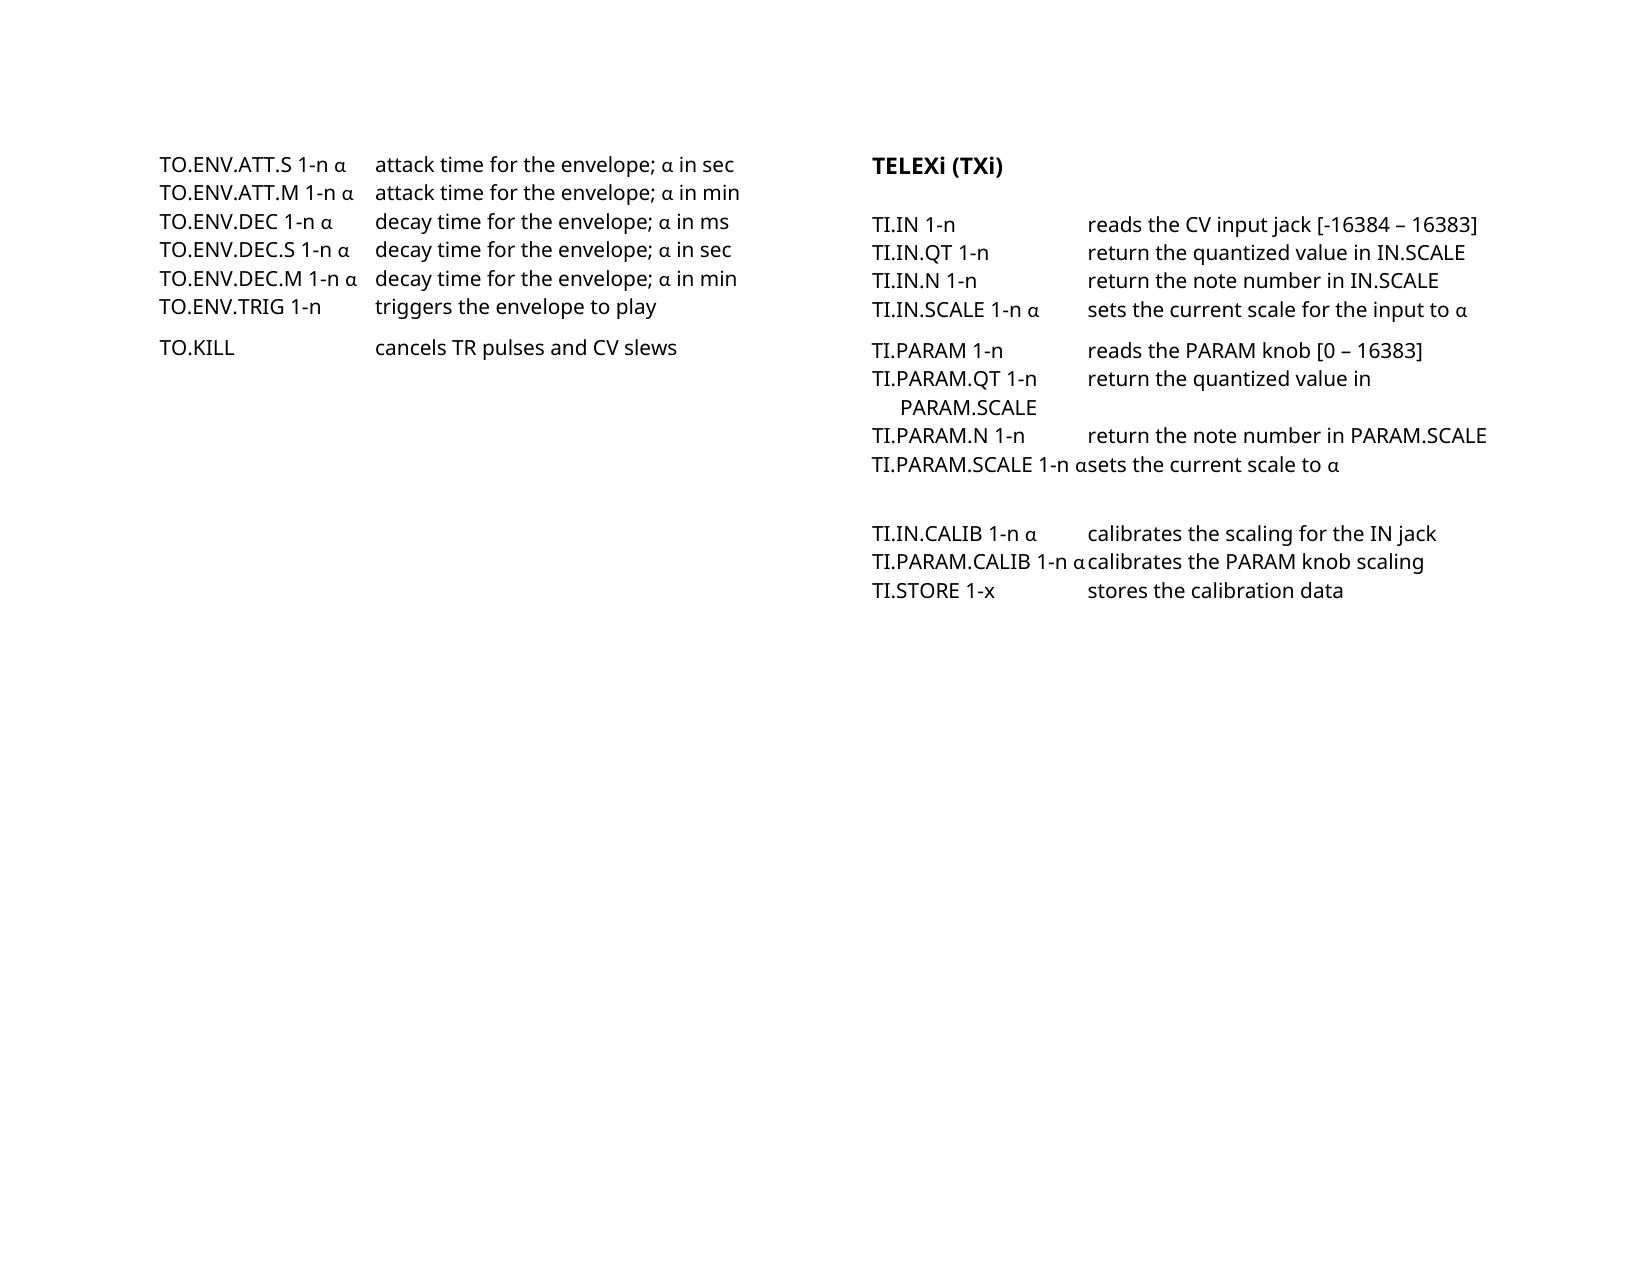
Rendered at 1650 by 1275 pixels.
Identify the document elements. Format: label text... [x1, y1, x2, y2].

text TI.PARAM 1-n reads the PARAM knob [0 – 16383] [871, 336, 1500, 364]
text TI.STORE 1-x stores the calibration data [872, 576, 1500, 604]
text TI.IN 1-n reads the CV input jack [-16384 – 16383] [872, 210, 1500, 238]
text TO.ENV.ATT.S 1-n α attack time for the envelope; α in sec [159, 150, 787, 178]
text TI.IN.SCALE 1-n α sets the current scale for the input to α [872, 295, 1500, 323]
text TO.ENV.TRIG 1-n triggers the envelope to play [159, 292, 787, 321]
text TI.PARAM.QT 1-n return the quantized value in PARAM.SCALE [872, 364, 1500, 421]
text TO.KILL cancels TR pulses and CV slews [159, 333, 787, 362]
text TI.PARAM.CALIB 1-n α calibrates the PARAM knob scaling [872, 547, 1500, 576]
text TO.ENV.DEC.M 1-n α decay time for the envelope; α in min [159, 264, 787, 292]
text TELEXi (TXi) [872, 150, 1500, 181]
text TI.IN.QT 1-n return the quantized value in IN.SCALE [872, 238, 1500, 267]
text TI.PARAM.SCALE 1-n α sets the current scale to α [871, 450, 1500, 478]
text TO.ENV.DEC 1-n α decay time for the envelope; α in ms [159, 207, 787, 235]
text TO.ENV.ATT.M 1-n α attack time for the envelope; α in min [159, 178, 787, 207]
text TO.ENV.DEC.S 1-n α decay time for the envelope; α in sec [159, 235, 787, 264]
text TI.IN.N 1-n return the note number in IN.SCALE [872, 267, 1500, 295]
text TI.PARAM.N 1-n return the note number in PARAM.SCALE [872, 421, 1500, 450]
text TI.IN.CALIB 1-n α calibrates the scaling for the IN jack [872, 519, 1500, 547]
